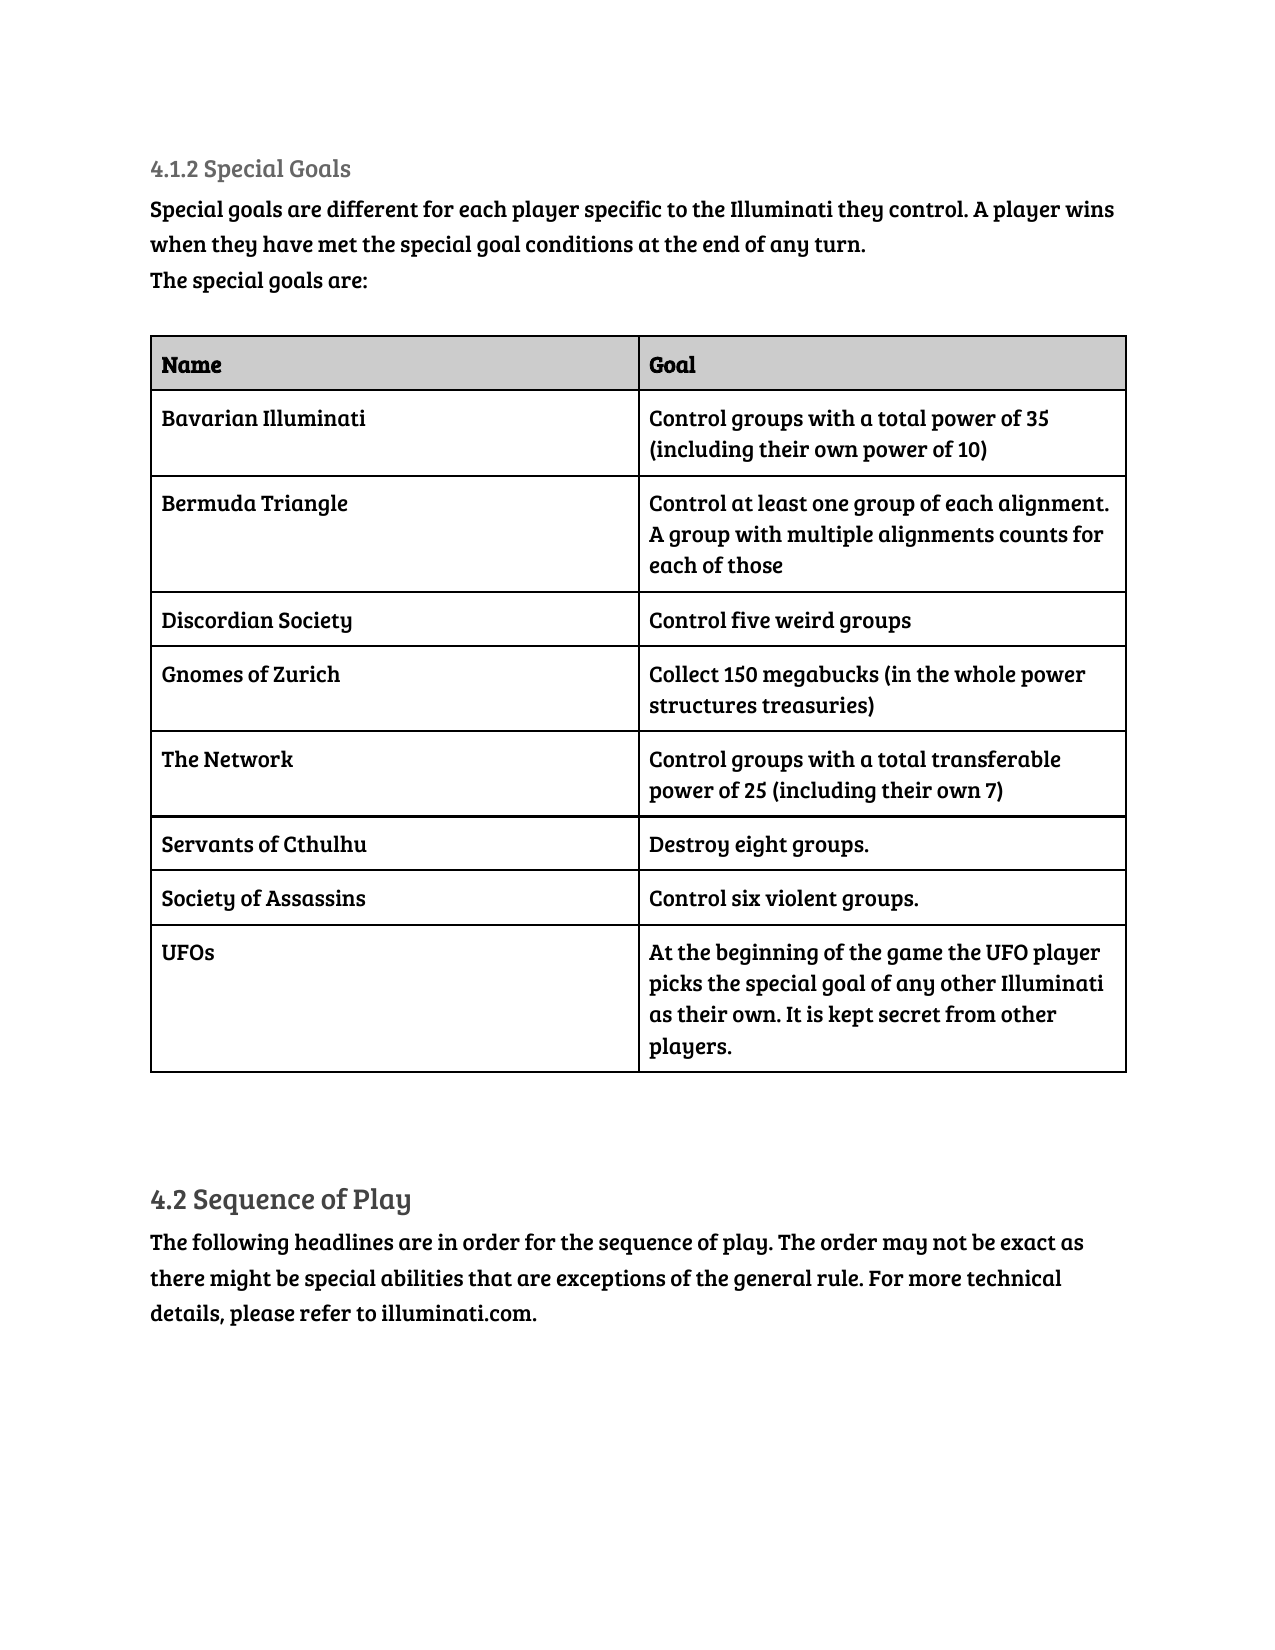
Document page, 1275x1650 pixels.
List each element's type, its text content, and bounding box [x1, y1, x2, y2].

table_cell Servants of Cthulhu [152, 818, 638, 869]
table_header Goal [640, 337, 1125, 389]
table_cell Control groups with a total power of 35 (including their own power of 10) [640, 391, 1125, 474]
table_cell Collect 150 megabucks (in the whole power structures treasuries) [640, 647, 1125, 730]
table_cell UFOs [152, 926, 638, 1071]
table_header Name [152, 337, 638, 389]
text The special goals are: [150, 264, 1125, 295]
table_cell Discordian Society [152, 593, 638, 645]
text Special goals are different for each player specific to the Illuminati they control. A player wins when they have met the special goal conditions at the end of any turn. [150, 192, 1125, 259]
subtitle 4.2 Sequence of Play [150, 1178, 1125, 1217]
table_cell At the beginning of the game the UFO player picks the special goal of any other Illuminati as their own. It is kept secret from other players. [640, 926, 1125, 1071]
table_cell Control five weird groups [640, 593, 1125, 645]
table_cell Bavarian Illuminati [152, 391, 638, 474]
table_cell The Network [152, 732, 638, 815]
table_cell Control groups with a total transferable power of 25 (including their own 7) [640, 732, 1125, 815]
table_cell Society of Assassins [152, 871, 638, 923]
text The following headlines are in order for the sequence of play. The order may not be exact as there might be special abilities that are exceptions of the general rule. For more technical details, please refer to illuminati.com. [150, 1226, 1125, 1328]
subtitle 4.1.2 Special Goals [150, 150, 1125, 184]
table_cell Destroy eight groups. [640, 818, 1125, 869]
table_cell Gnomes of Zurich [152, 647, 638, 730]
table_cell Control six violent groups. [640, 871, 1125, 923]
table_cell Bermuda Triangle [152, 477, 638, 591]
table_cell Control at least one group of each alignment. A group with multiple alignments counts for each of those [640, 477, 1125, 591]
